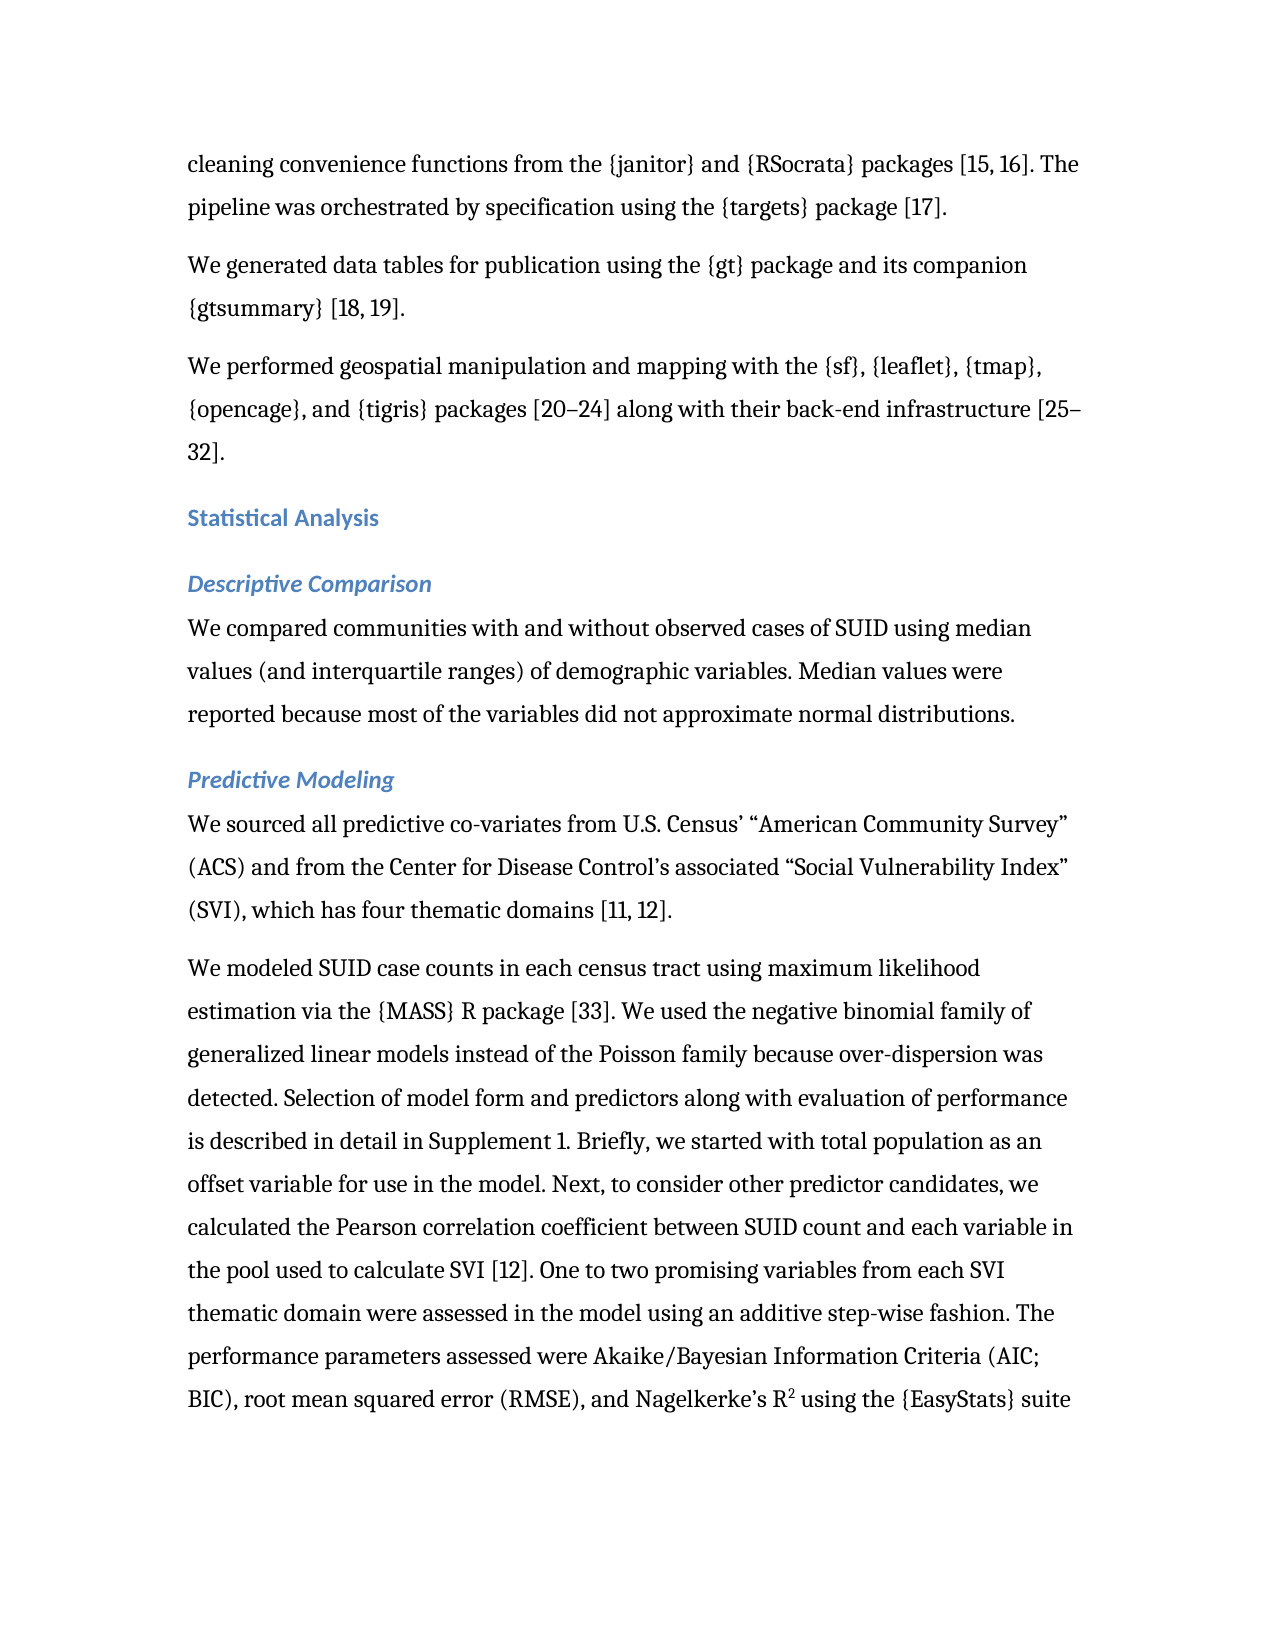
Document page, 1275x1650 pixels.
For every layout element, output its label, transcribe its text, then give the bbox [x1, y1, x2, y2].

text We performed geospatial manipulation and mapping with the {sf}, {leaflet}, {tmap}, {opencage}, and {tigris} packages [20–24] along with their back-end infrastructure [25–32]. [187, 352, 1087, 467]
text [187, 150, 1087, 222]
text We generated data tables for publication using the {gt} package and its companion {gtsummary} [18, 19]. [187, 251, 1087, 323]
subtitle Descriptive Comparison [187, 568, 1087, 599]
text We compared communities with and without observed cases of SUID using median values (and interquartile ranges) of demographic variables. Median values were reported because most of the variables did not approximate normal distributions. [187, 614, 1087, 729]
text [187, 954, 1087, 1414]
text We sourced all predictive co-variates from U.S. Census’ “American Community Survey” (ACS) and from the Center for Disease Control’s associated “Social Vulnerability Index” (SVI), which has four thematic domains [11, 12]. [187, 810, 1087, 925]
subtitle Predictive Modeling [187, 764, 1087, 795]
subtitle Statistical Analysis [187, 502, 1087, 532]
